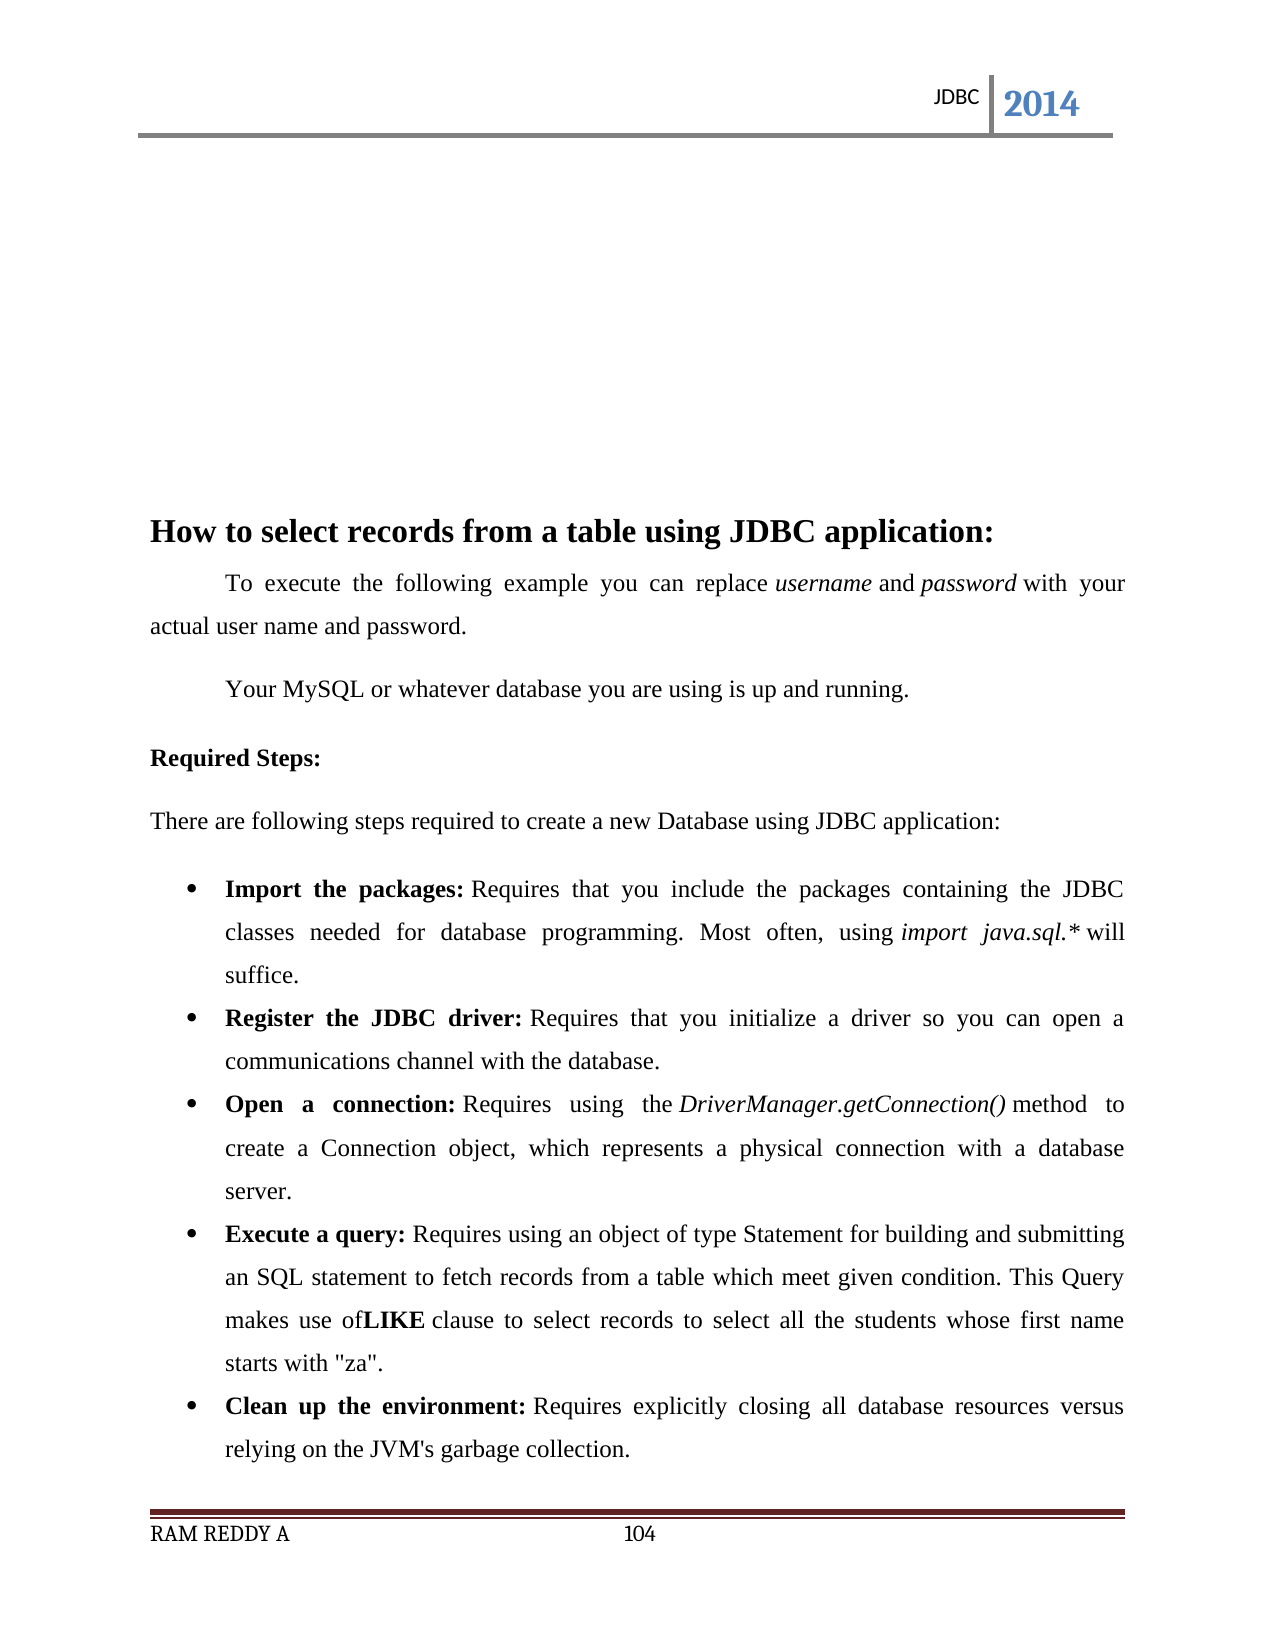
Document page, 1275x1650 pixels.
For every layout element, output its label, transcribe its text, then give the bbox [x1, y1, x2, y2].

list Register the JDBC driver: Requires that you initialize a driver so you can open a communications channel with the database. [187, 1003, 1125, 1075]
list Open a connection: Requires using the DriverManager.getConnection() method to create a Connection object, which represents a physical connection with a database server. [187, 1089, 1125, 1204]
list Execute a query: Requires using an object of type Statement for building and submitting an SQL statement to fetch records from a table which meet given condition. This Query makes use ofLIKE clause to select records to select all the students whose first name starts with "za". [187, 1219, 1125, 1377]
text Your MySQL or whatever database you are using is up and running. [150, 674, 1125, 703]
text To execute the following example you can replace username and password with your actual user name and password. [150, 568, 1125, 640]
text How to select records from a table using JDBC application: [150, 511, 1125, 549]
subtitle Required Steps: [150, 743, 1120, 771]
list Clean up the environment: Requires explicitly closing all database resources versus relying on the JVM's garbage collection. [187, 1391, 1125, 1463]
text There are following steps required to create a new Database using JDBC application: [150, 806, 1125, 834]
list Import the packages: Requires that you include the packages containing the JDBC classes needed for database programming. Most often, using import java.sql.* will suffice. [187, 874, 1125, 989]
